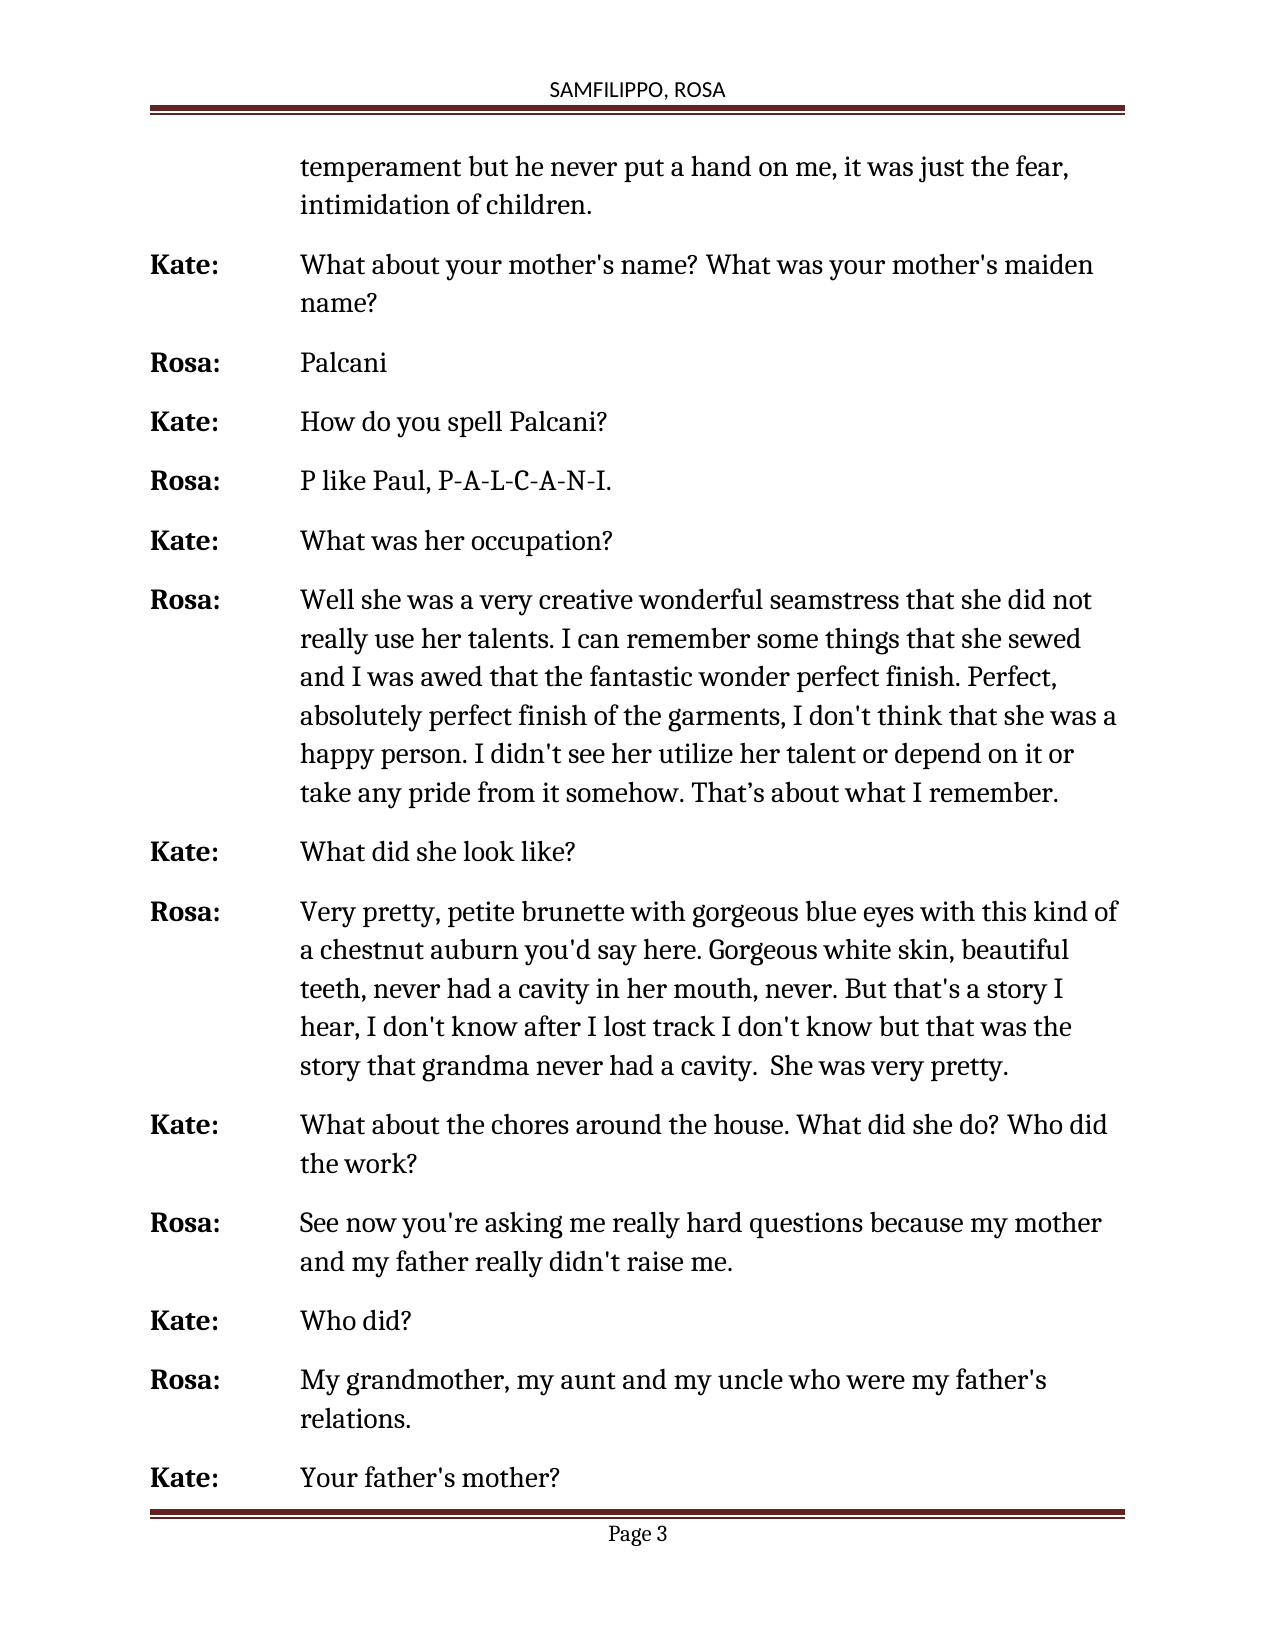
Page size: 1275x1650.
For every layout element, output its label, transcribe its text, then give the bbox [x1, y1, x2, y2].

text Kate: What about the chores around the house. What did she do? Who did the work? [150, 1108, 1125, 1180]
text Kate: What about your mother's name? What was your mother's maiden name? [150, 248, 1125, 320]
text Rosa: See now you're asking me really hard questions because my mother and my father really didn't raise me. [150, 1206, 1125, 1278]
text Kate: How do you spell Palcani? [150, 405, 1125, 439]
text Kate: Your father's mother? [150, 1461, 1125, 1495]
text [300, 150, 1125, 222]
text Rosa: Very pretty, petite brunette with gorgeous blue eyes with this kind of a chestnut auburn you'd say here. Gorgeous white skin, beautiful teeth, never had a cavity in her mouth, never. But that's a story I hear, I don't know after I lost track I don't know but that was the story that grandma never had a cavity. She was very pretty. [150, 895, 1125, 1082]
text Kate: What did she look like? [150, 835, 1125, 869]
text Kate: Who did? [150, 1304, 1125, 1338]
text Rosa: Palcani [150, 346, 1125, 379]
text Kate: What was her occupation? [150, 524, 1125, 557]
text Rosa: My grandmother, my aunt and my uncle who were my father's relations. [150, 1363, 1125, 1436]
text Rosa: P like Paul, P-A-L-C-A-N-I. [150, 464, 1125, 498]
text Rosa: Well she was a very creative wonderful seamstress that she did not really use her talents. I can remember some things that she sewed and I was awed that the fantastic wonder perfect finish. Perfect, absolutely perfect finish of the garments, I don't think that she was a happy person. I didn't see her utilize her talent or depend on it or take any pride from it somehow. That’s about what I remember. [150, 583, 1125, 809]
